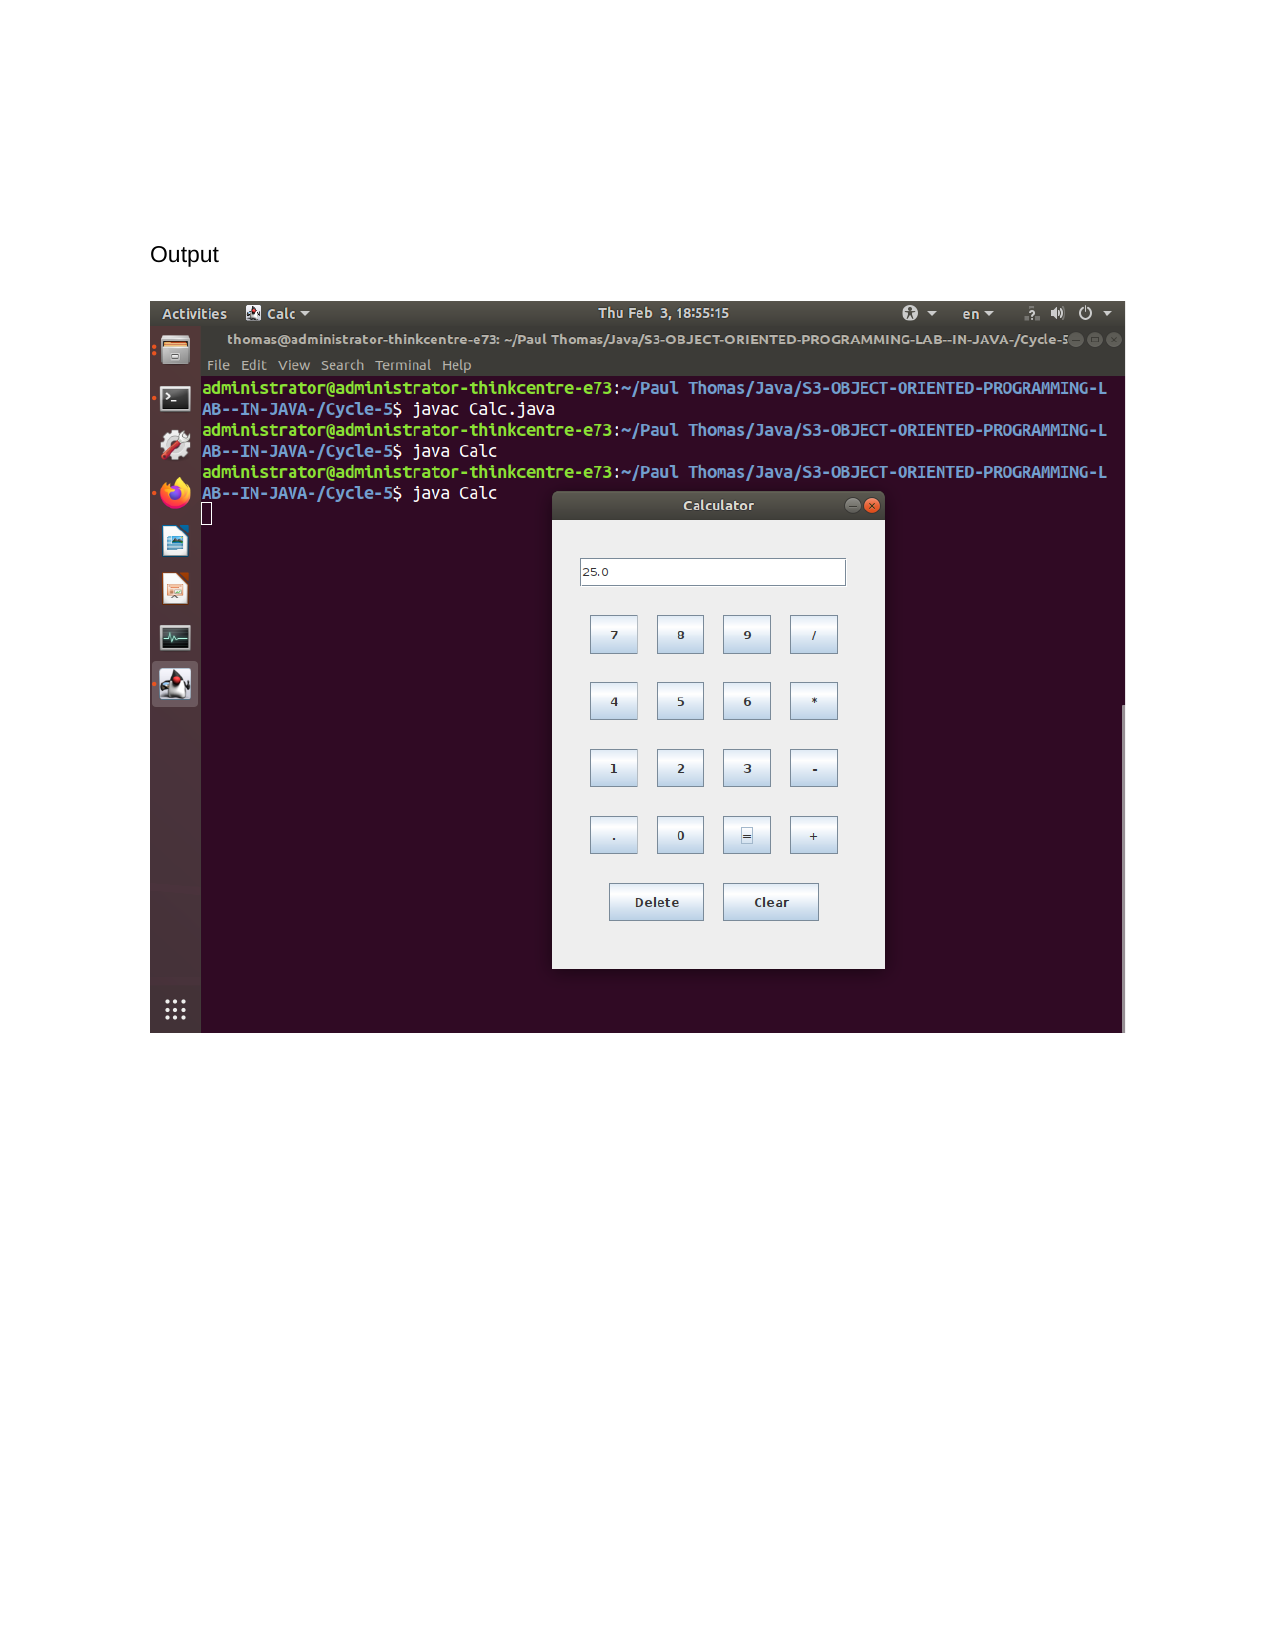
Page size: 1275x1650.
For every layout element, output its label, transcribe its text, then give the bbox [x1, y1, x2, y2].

picture [150, 301, 1125, 1033]
text Output [150, 241, 1125, 267]
